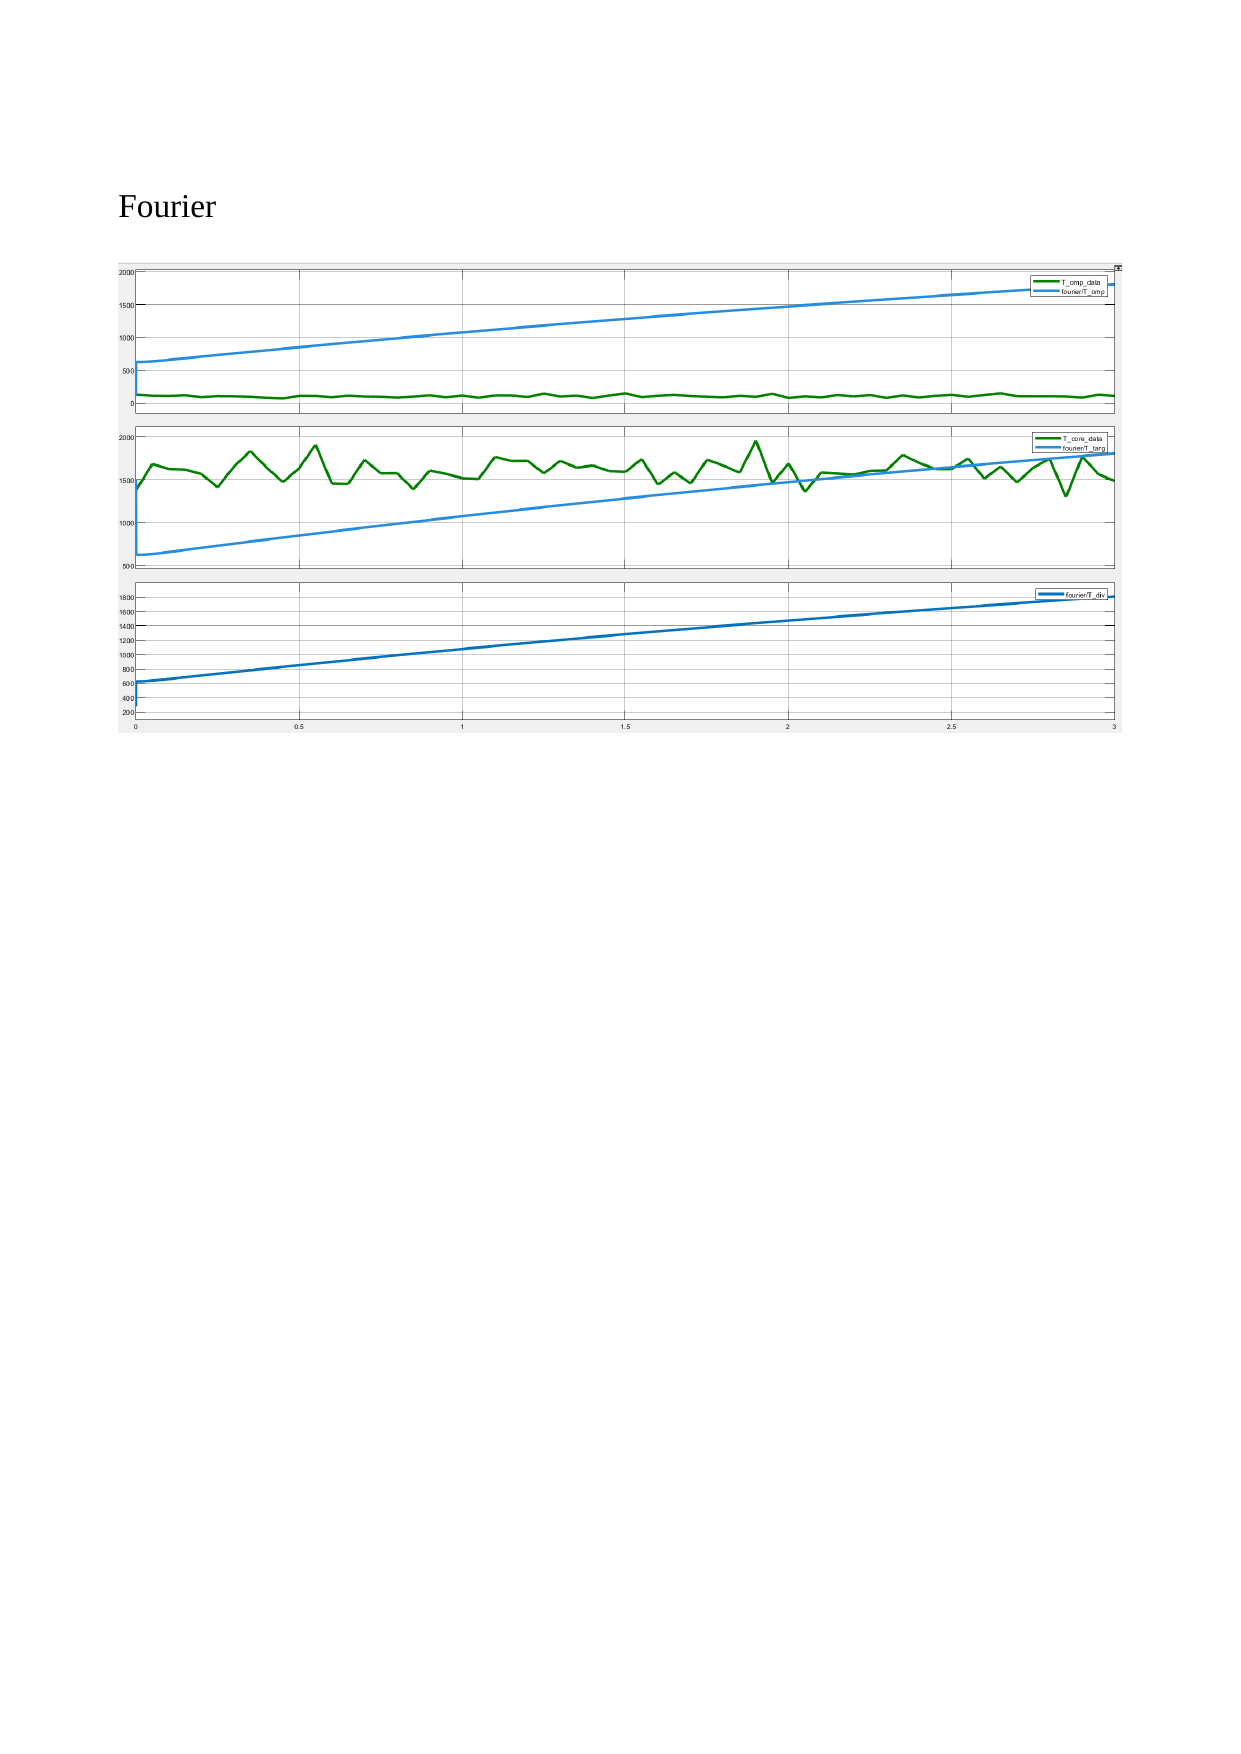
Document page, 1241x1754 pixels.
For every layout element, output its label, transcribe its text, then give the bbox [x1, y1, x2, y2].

picture [118, 262, 1123, 733]
text Fourier [118, 186, 1122, 224]
